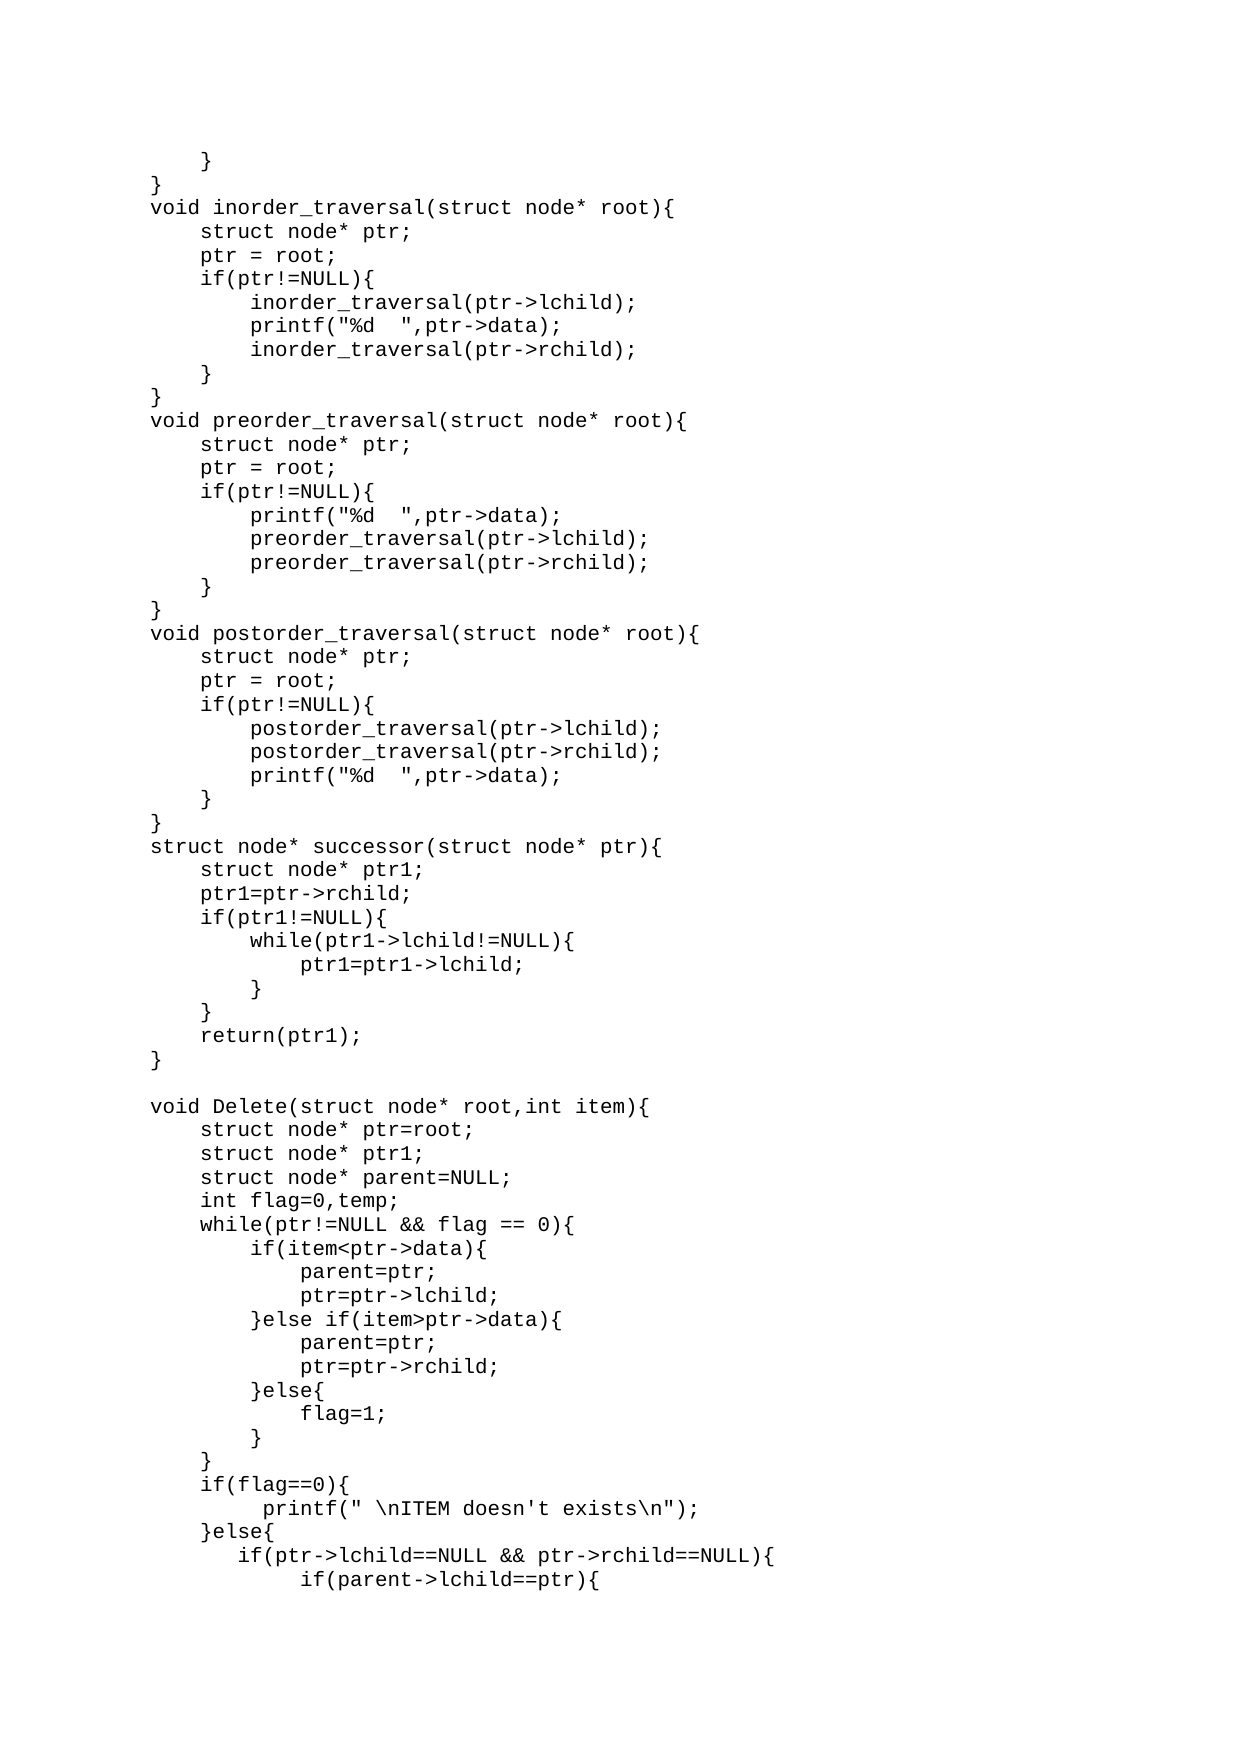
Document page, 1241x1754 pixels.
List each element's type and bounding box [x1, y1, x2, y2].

text [150, 150, 1090, 1592]
